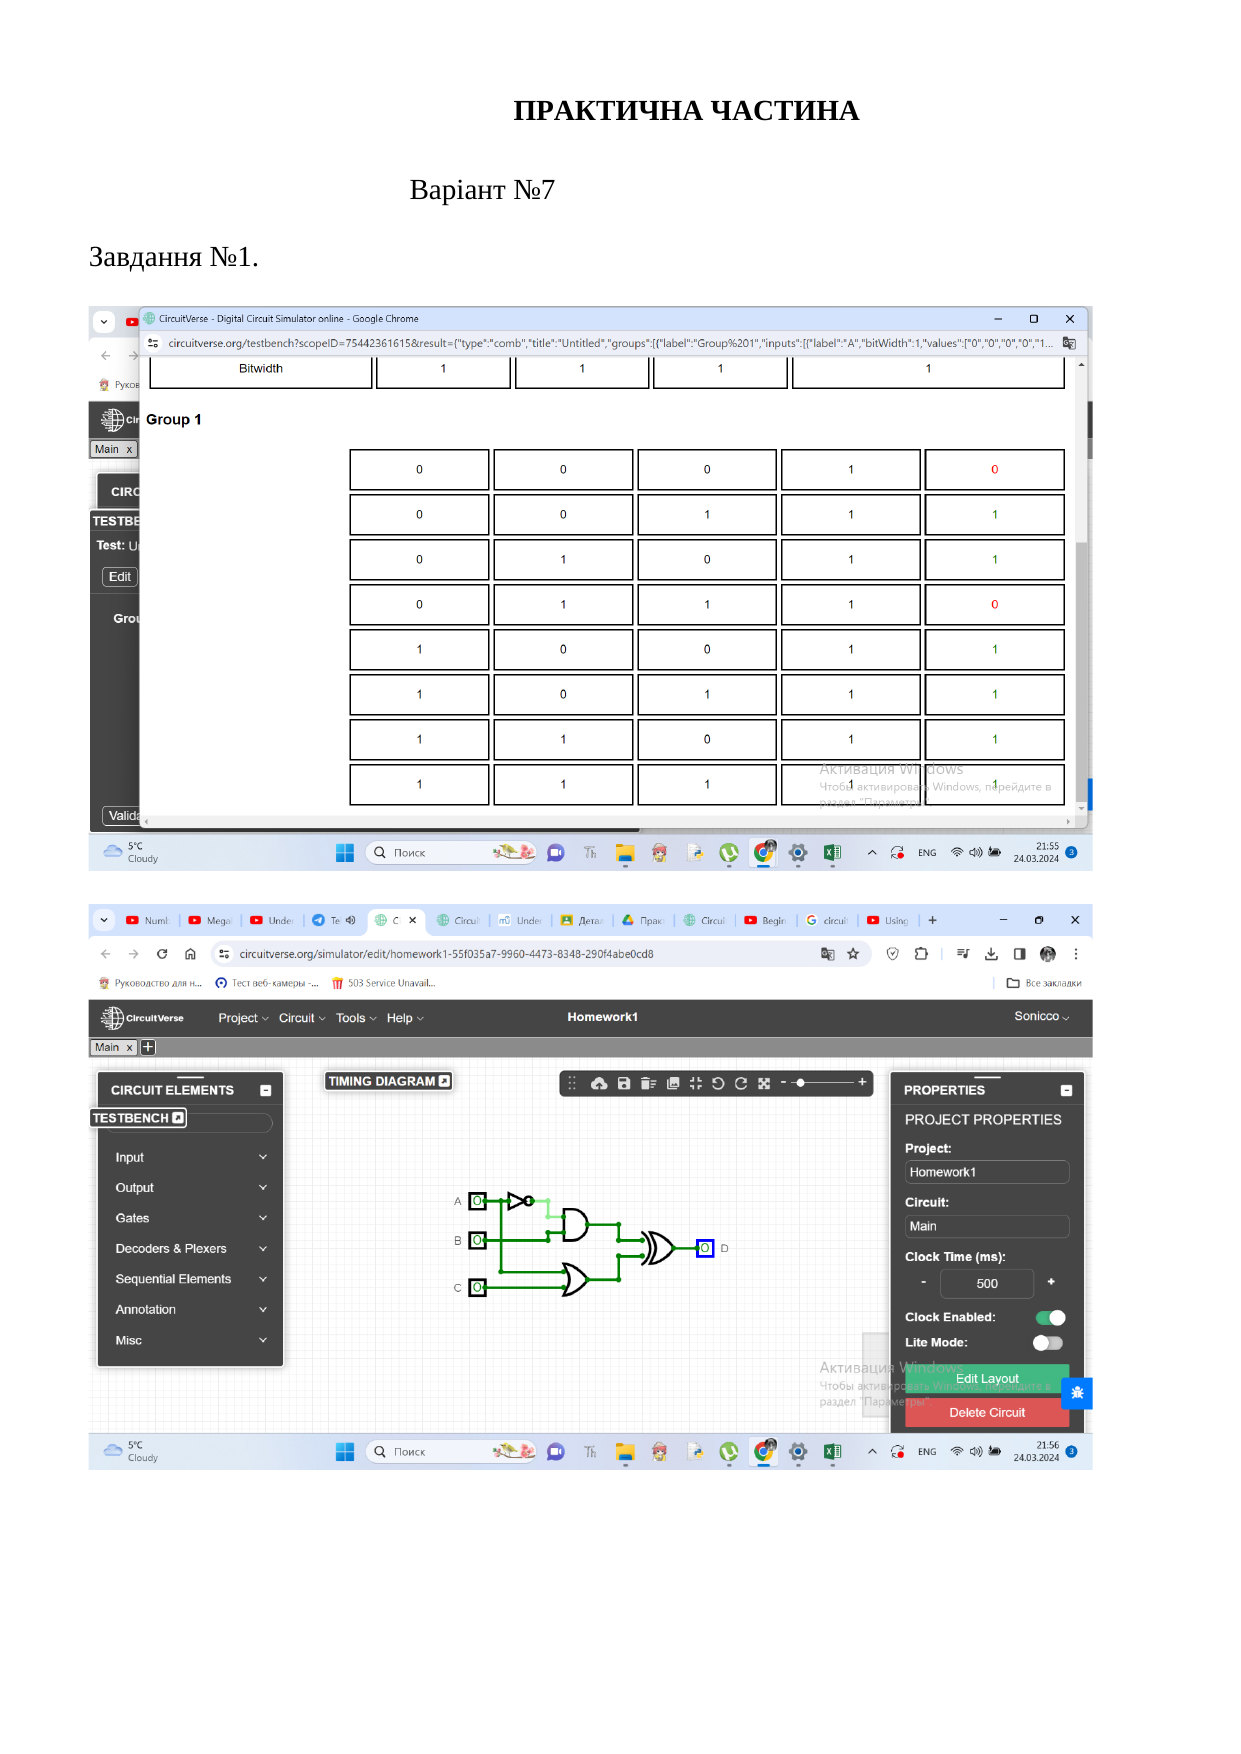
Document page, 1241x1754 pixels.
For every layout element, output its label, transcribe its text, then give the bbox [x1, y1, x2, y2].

text Завдання №1. [88, 239, 1152, 273]
subtitle ПРАКТИЧНА ЧАСТИНА [148, 93, 1152, 126]
picture [88, 306, 1093, 871]
text Варіант №7 [88, 172, 1152, 206]
picture [88, 904, 1093, 1470]
